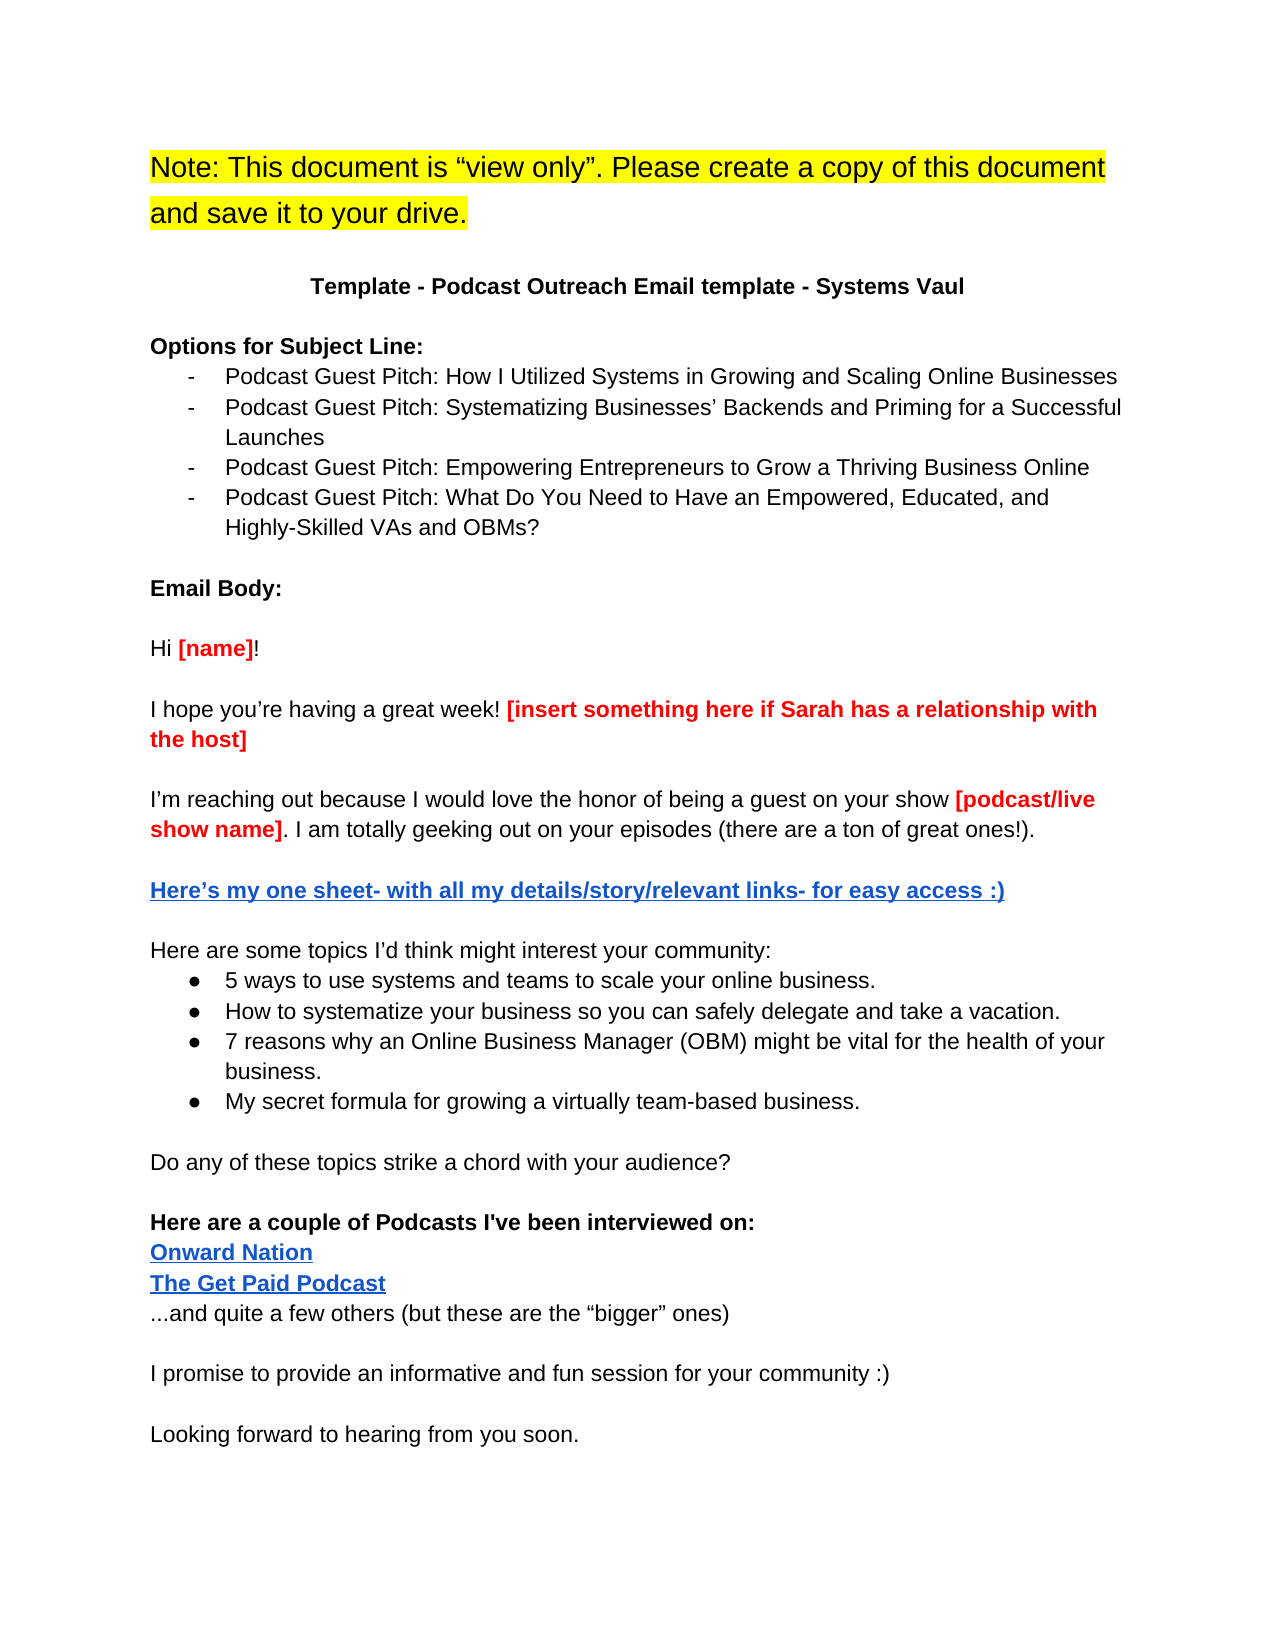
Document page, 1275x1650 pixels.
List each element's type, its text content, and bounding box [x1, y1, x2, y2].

text Onward Nation [150, 1239, 1125, 1266]
text Here’s my one sheet- with all my details/story/relevant links- for easy access :) [150, 877, 1125, 903]
text Template - Podcast Outreach Email template - Systems Vaul [150, 273, 1125, 299]
list 5 ways to use systems and teams to scale your online business. [187, 967, 1125, 994]
text I promise to provide an informative and fun session for your community :) [150, 1360, 1125, 1387]
text Email Body: [150, 575, 1125, 601]
text Here are some topics I’d think might interest your community: [150, 937, 1125, 964]
text I hope you’re having a great week! [insert something here if Sarah has a relationship with the host] [150, 696, 1125, 752]
text Do any of these topics strike a chord with your audience? [150, 1149, 1125, 1175]
text ...and quite a few others (but these are the “bigger” ones) [150, 1300, 1125, 1326]
text I’m reaching out because I would love the honor of being a guest on your show [podcast/live show name]. I am totally geeking out on your episodes (there are a ton of great ones!). [150, 786, 1125, 843]
text Here are a couple of Podcasts I've been interviewed on: [150, 1209, 1125, 1236]
list 7 reasons why an Online Business Manager (OBM) might be vital for the health of your business. [187, 1028, 1125, 1084]
list How to systematize your business so you can safely delegate and take a vacation. [187, 998, 1125, 1024]
list Podcast Guest Pitch: Systematizing Businesses’ Backends and Priming for a Successful Launches [187, 393, 1125, 450]
text Looking forward to hearing from you soon. [150, 1421, 1125, 1447]
text Hi [name]! [150, 635, 1125, 662]
text Options for Subject Line: [150, 333, 1125, 359]
list My secret formula for growing a virtually team-based business. [187, 1088, 1125, 1115]
text The Get Paid Podcast [150, 1269, 1125, 1296]
text Note: This document is “view only”. Please create a copy of this document and save it to your drive. [150, 150, 1125, 230]
list Podcast Guest Pitch: How I Utilized Systems in Growing and Scaling Online Businesses [187, 363, 1125, 390]
list Podcast Guest Pitch: Empowering Entrepreneurs to Grow a Thriving Business Online [187, 454, 1125, 480]
list Podcast Guest Pitch: What Do You Need to Have an Empowered, Educated, and Highly-Skilled VAs and OBMs? [187, 484, 1125, 541]
